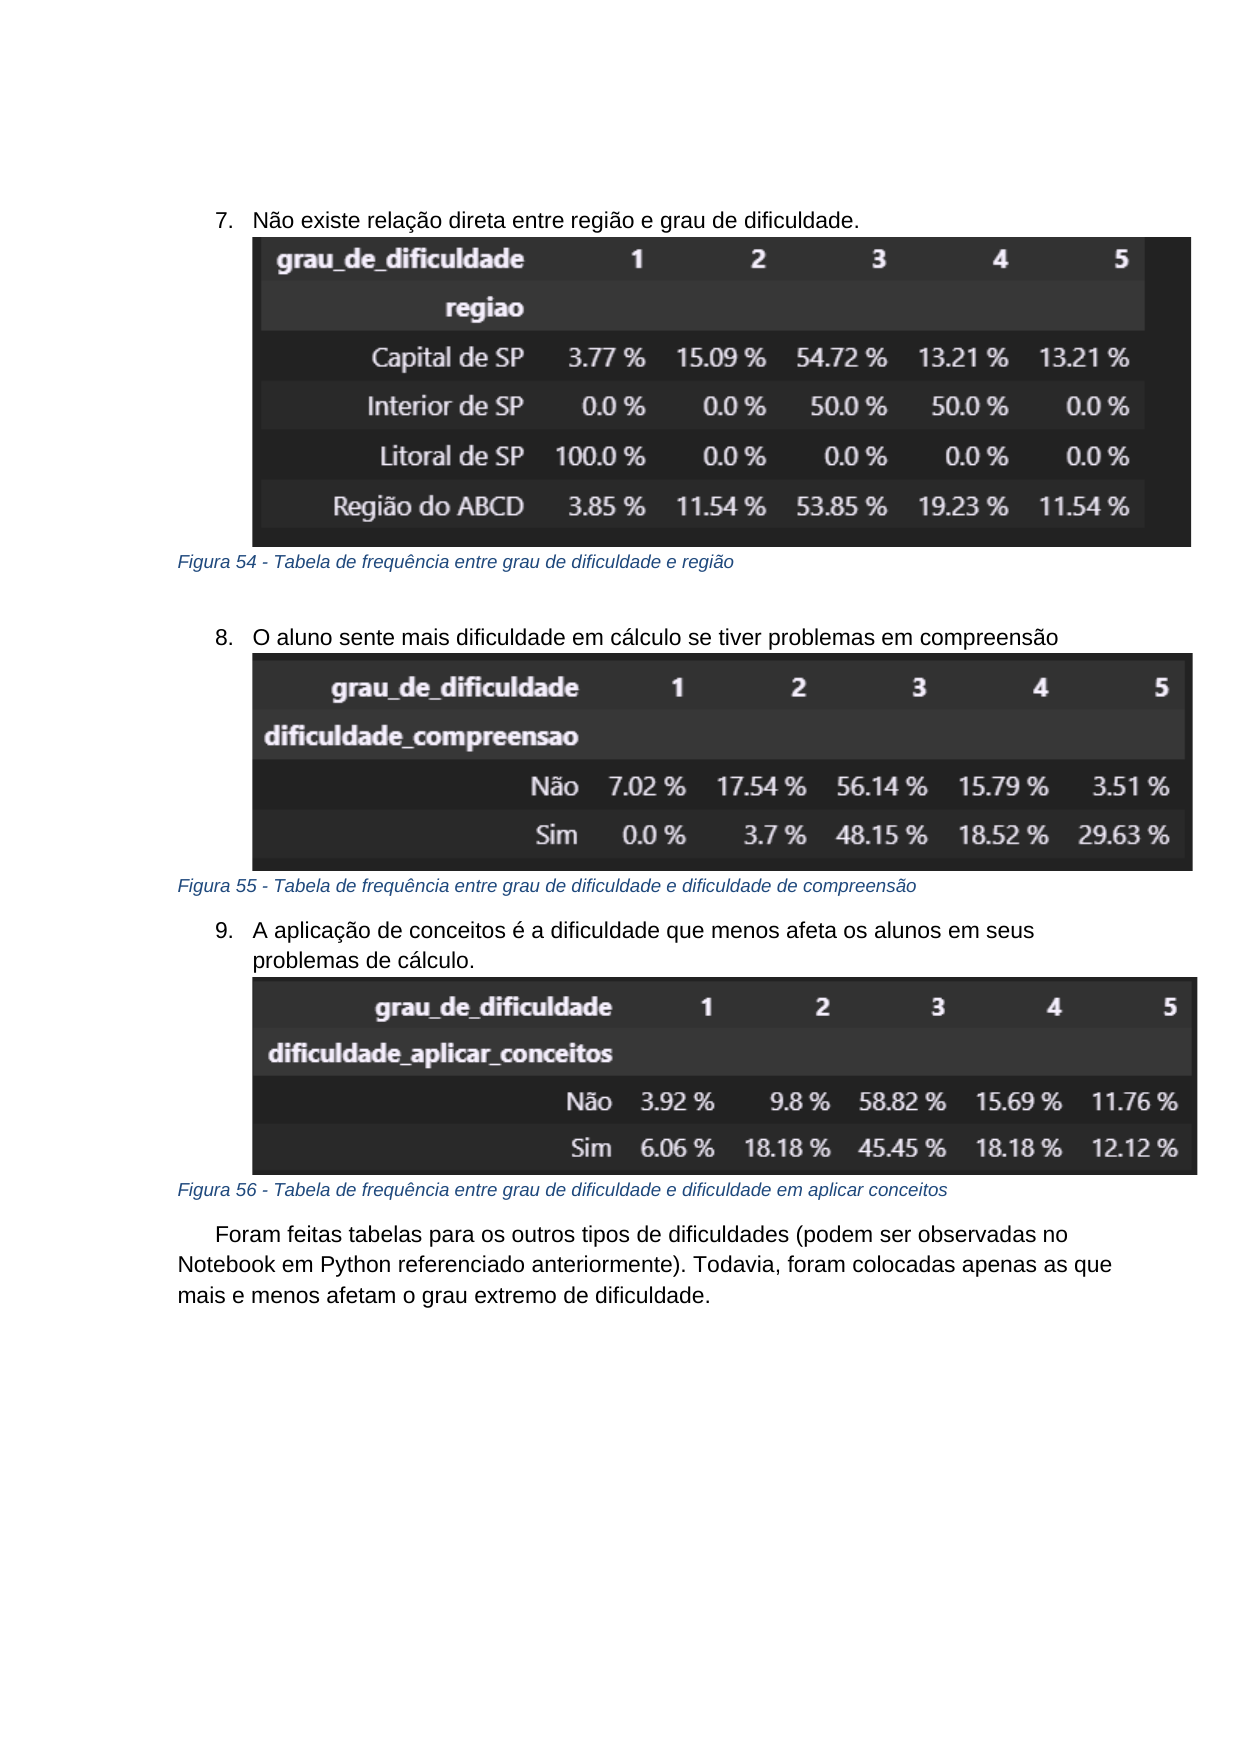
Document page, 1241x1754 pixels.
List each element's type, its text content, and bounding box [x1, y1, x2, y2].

picture [252, 977, 1198, 1175]
list A aplicação de conceitos é a dificuldade que menos afeta os alunos em seus problemas de cálculo. [215, 917, 1122, 974]
picture [252, 653, 1193, 871]
list Não existe relação direta entre região e grau de dificuldade. [215, 207, 1122, 234]
text Foram feitas tabelas para os outros tipos de dificuldades (podem ser observadas no Notebook em Python referenciado anteriormente). Todavia, foram colocadas apenas as que mais e menos afetam o grau extremo de dificuldade. [177, 1221, 1122, 1308]
picture [252, 237, 1192, 547]
